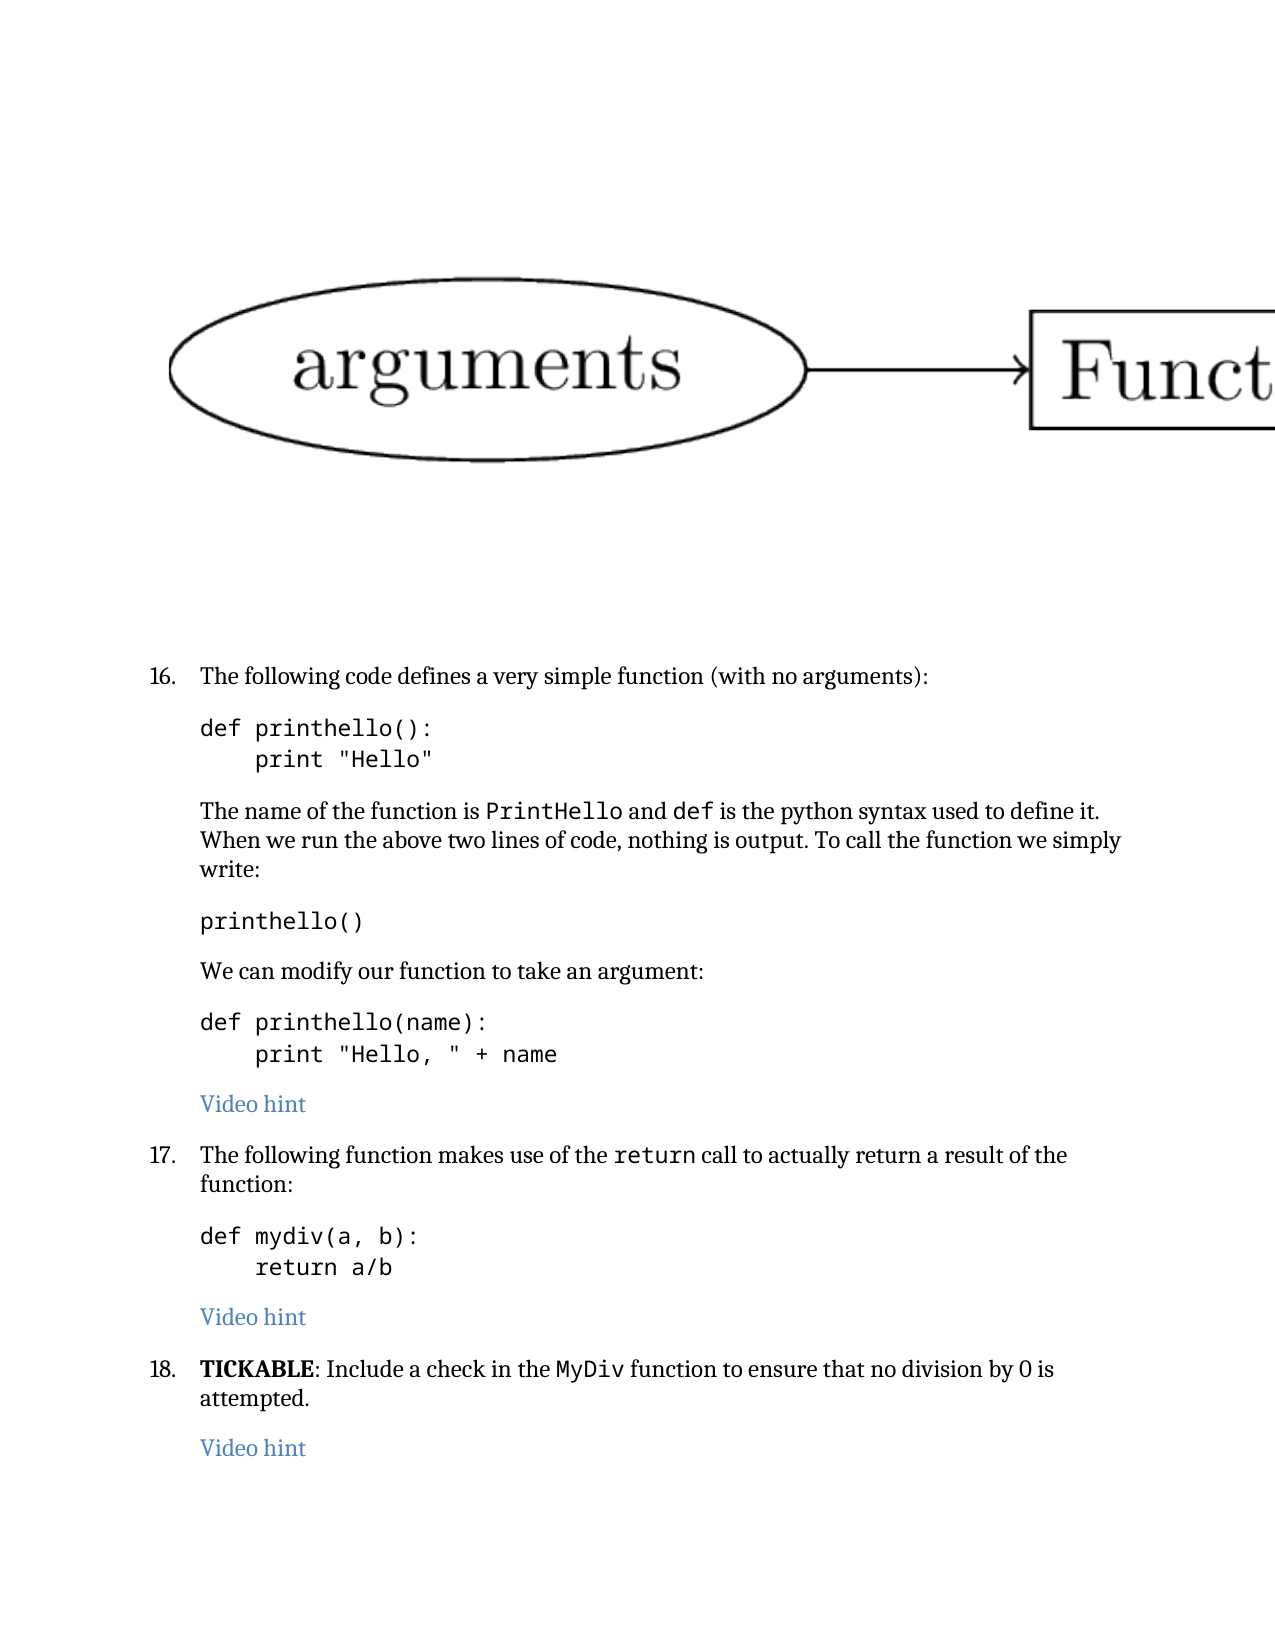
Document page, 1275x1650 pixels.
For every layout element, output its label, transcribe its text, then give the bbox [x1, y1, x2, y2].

list def mydiv(a, b): return a/b [150, 1220, 1125, 1282]
picture [168, 150, 1275, 592]
list def printhello(): print "Hello" [150, 712, 1125, 774]
list We can modify our function to take an argument: [150, 957, 1125, 985]
list TICKABLE: Include a check in the MyDiv function to ensure that no division by 0 is attempted. [150, 1353, 1125, 1413]
list def printhello(name): print "Hello, " + name [150, 1006, 1125, 1069]
list printhello() [150, 904, 1125, 936]
list The name of the function is PrintHello and def is the python syntax used to define it. When we run the above two lines of code, nothing is output. To call the function we simply write: [150, 795, 1125, 884]
list The following code defines a very simple function (with no arguments): [150, 662, 1125, 691]
list The following function makes use of the return call to actually return a result of the function: [150, 1139, 1125, 1199]
list Video hint [150, 1434, 1125, 1462]
list Video hint [150, 1303, 1125, 1332]
list Video hint [150, 1089, 1125, 1118]
